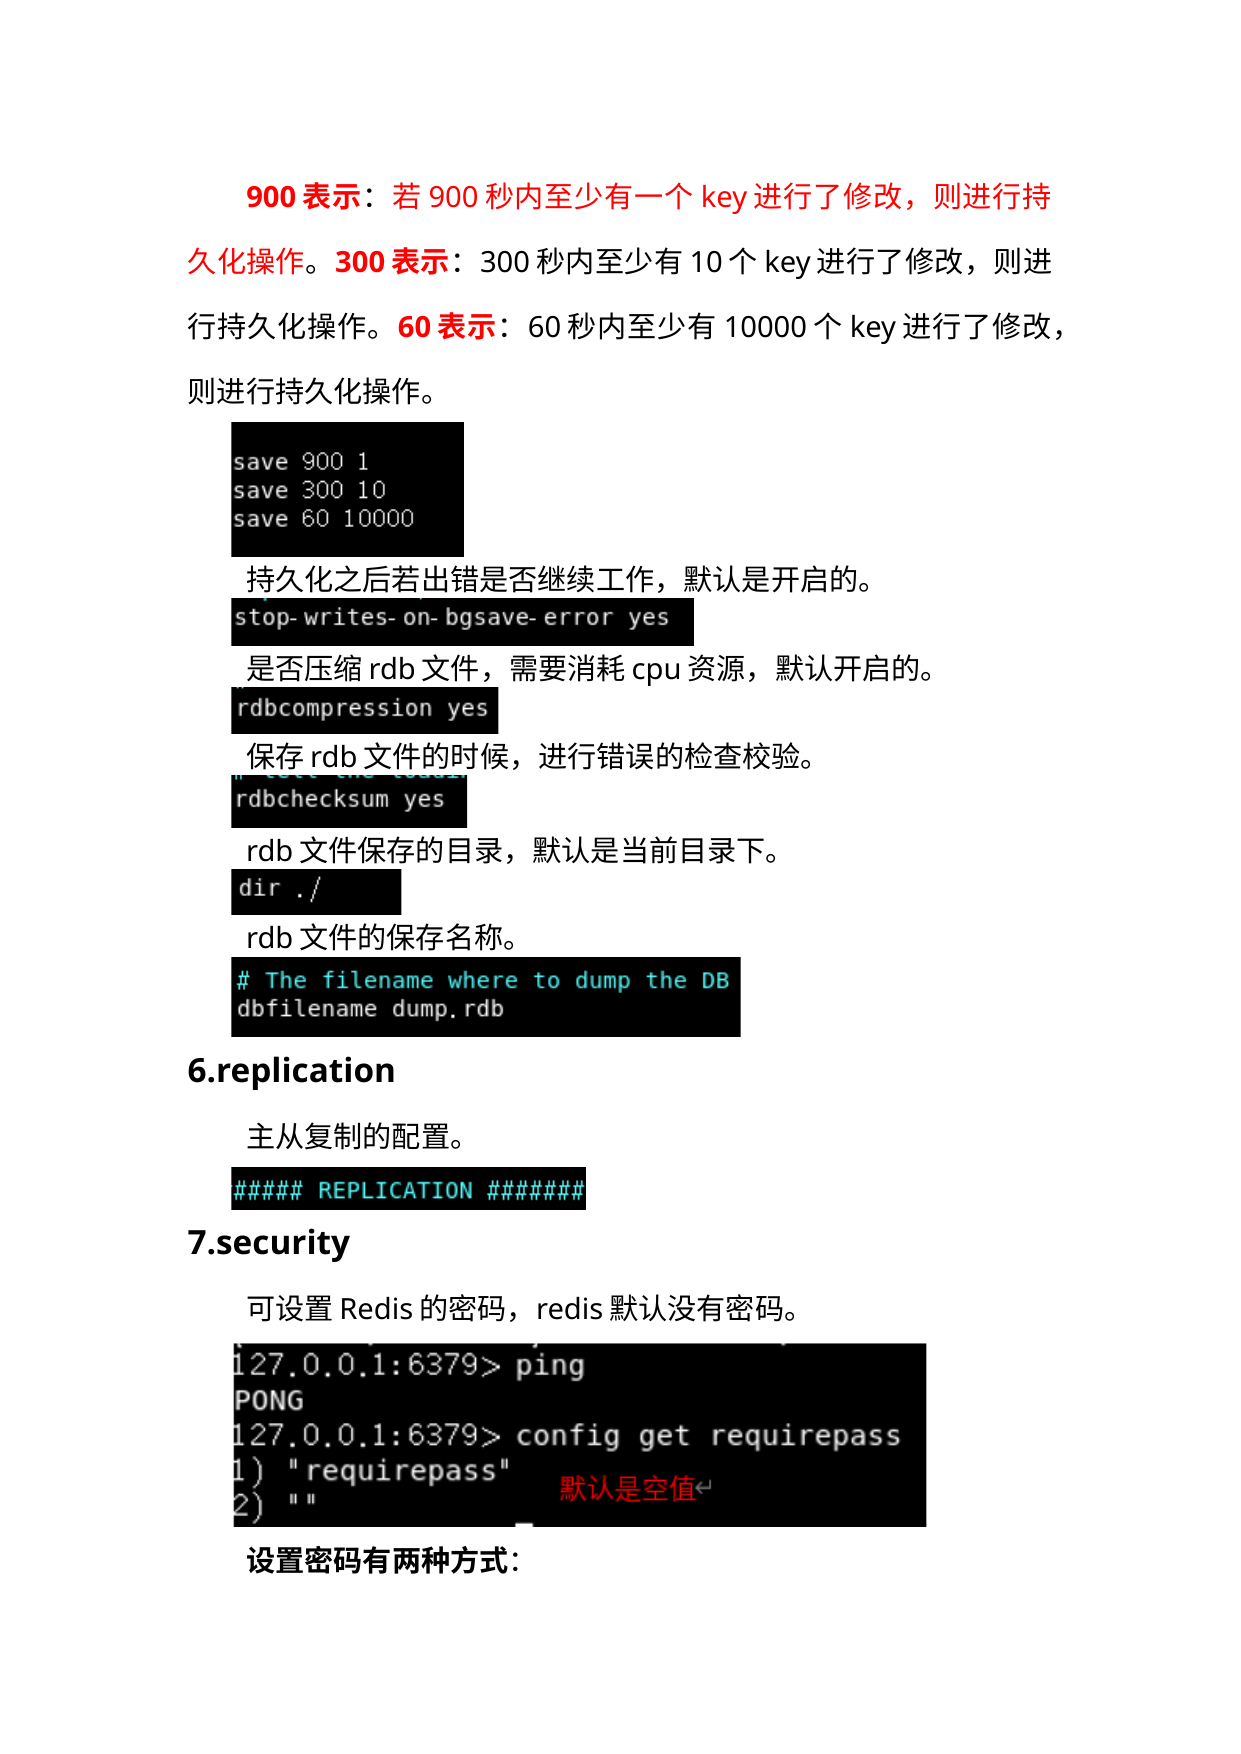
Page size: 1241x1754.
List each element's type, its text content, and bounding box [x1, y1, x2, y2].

picture [231, 775, 468, 828]
picture [231, 598, 694, 646]
picture [231, 957, 741, 1037]
text 持久化之后若出错是否继续工作，默认是开启的。 [187, 556, 1053, 599]
picture [231, 687, 499, 734]
picture [231, 869, 402, 915]
text 保存rdb文件的时候，进行错误的检查校验。 [187, 733, 1053, 776]
text 可设置Redis的密码，redis默认没有密码。 [187, 1274, 1053, 1339]
text 是否压缩rdb文件，需要消耗cpu资源，默认开启的。 [187, 646, 1053, 688]
text 设置密码有两种方式： [187, 1527, 1053, 1592]
picture [231, 422, 464, 557]
subtitle 7.security [187, 1209, 1053, 1274]
text rdb文件的保存名称。 [187, 915, 1053, 957]
text rdb文件保存的目录，默认是当前目录下。 [187, 827, 1053, 869]
subtitle 6.replication [187, 1037, 1053, 1102]
picture [231, 1339, 927, 1527]
text 主从复制的配置。 [187, 1102, 1053, 1167]
text 900表示：若900秒内至少有一个key进行了修改，则进行持久化操作。300表示：300秒内至少有10个key进行了修改，则进行持久化操作。60表示：60秒内至少有10000个key进行了修改，则进行持久化操作。 [187, 162, 1053, 422]
picture [231, 1167, 586, 1210]
